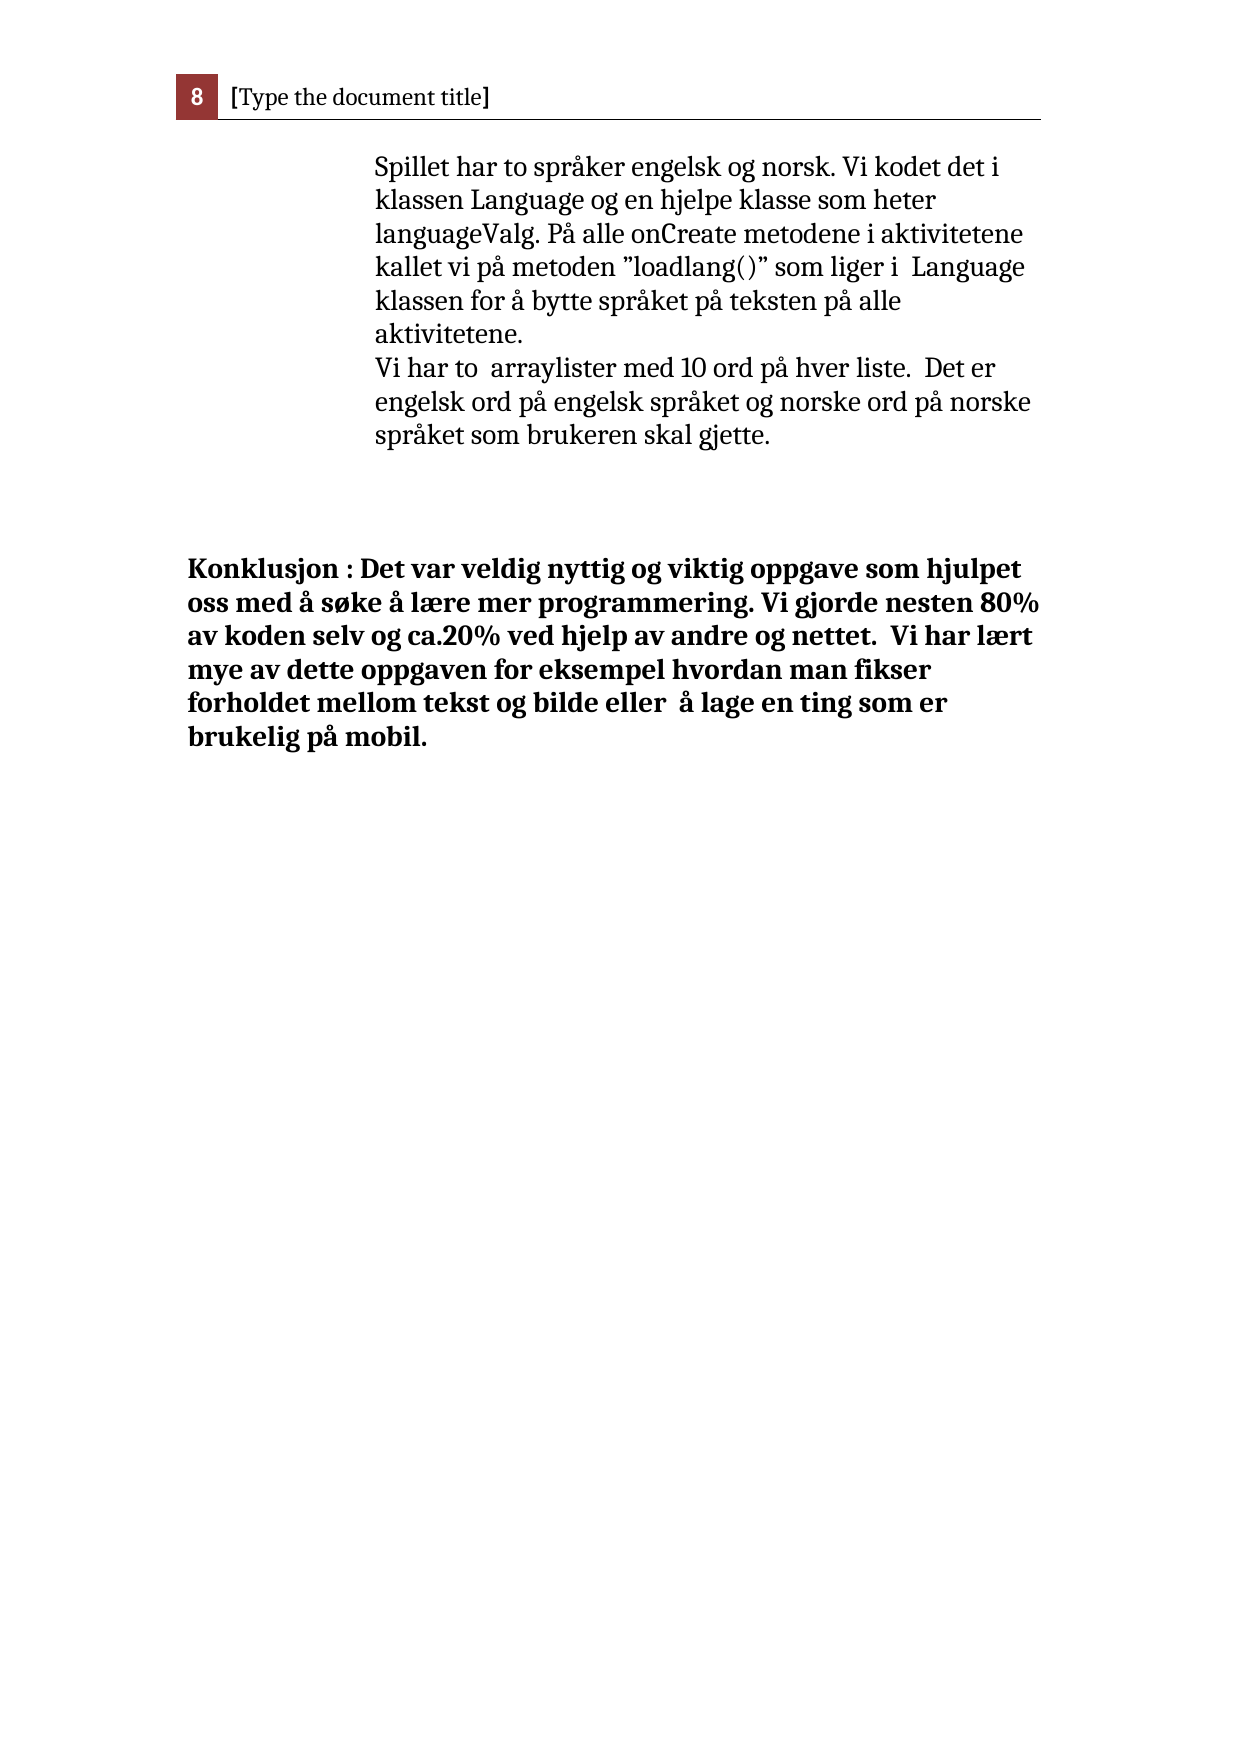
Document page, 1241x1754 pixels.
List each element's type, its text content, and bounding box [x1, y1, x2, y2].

list Vi har to arraylister med 10 ord på hver liste. Det er engelsk ord på engelsk språket og norske ord på norske språket som brukeren skal gjette. [375, 351, 1053, 452]
list Spillet har to språker engelsk og norsk. Vi kodet det i klassen Language og en hjelpe klasse som heter languageValg. På alle onCreate metodene i aktivitetene kallet vi på metoden ”loadlang()” som liger i Language klassen for å bytte språket på teksten på alle aktivitetene. [375, 150, 1053, 351]
text Konklusjon : Det var veldig nyttig og viktig oppgave som hjulpet oss med å søke å lære mer programmering. Vi gjorde nesten 80% av koden selv og ca.20% ved hjelp av andre og nettet. Vi har lært mye av dette oppgaven for eksempel hvordan man fikser forholdet mellom tekst og bilde eller å lage en ting som er brukelig på mobil. [187, 552, 1053, 754]
